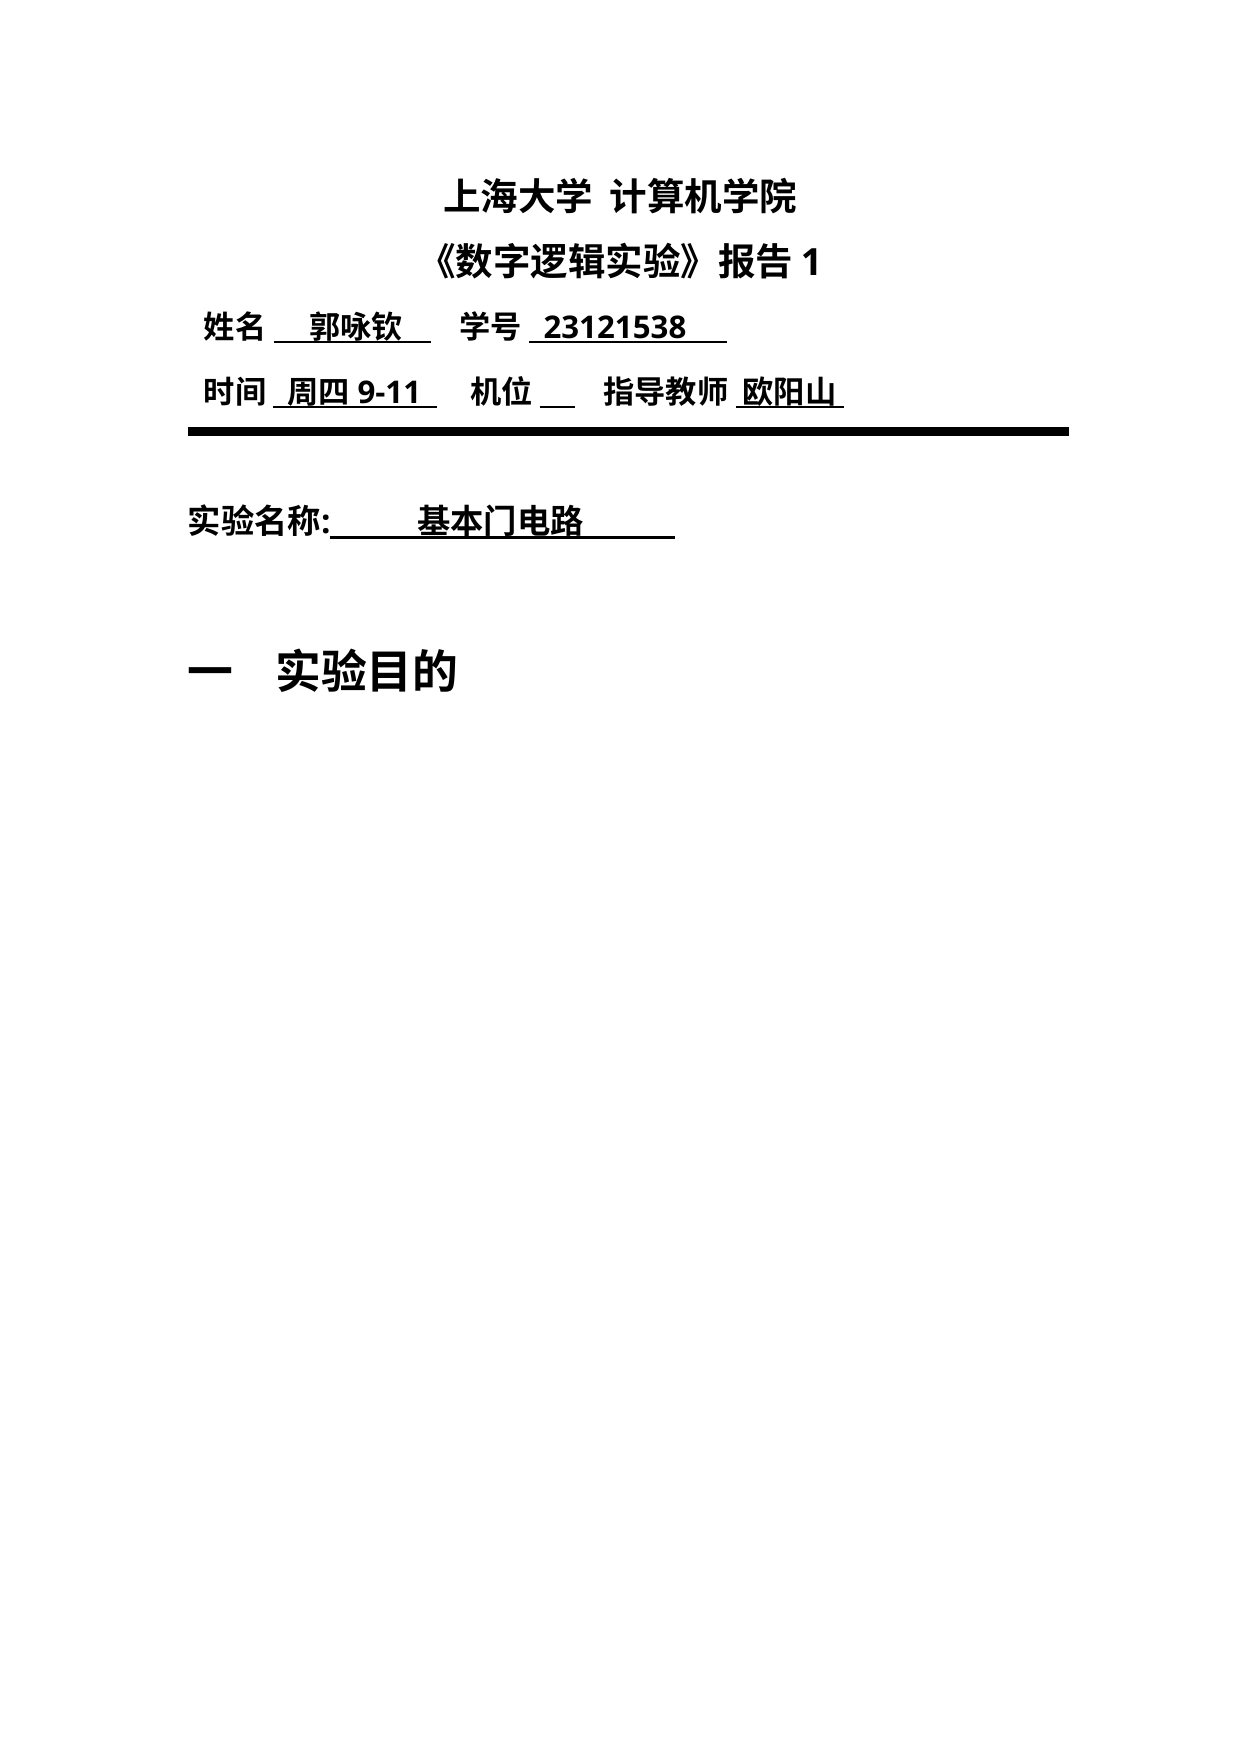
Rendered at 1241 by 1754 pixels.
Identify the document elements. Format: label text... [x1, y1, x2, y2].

text 实验名称: 基本门电路 [187, 487, 1053, 552]
text 时间 周四 9-11 机位 指导教师 欧阳山 [187, 357, 1053, 422]
subtitle 实验目的 [187, 620, 1053, 717]
text 上海大学 计算机学院 [187, 162, 1053, 227]
text 姓名 郭咏钦 学号 23121538 [187, 292, 1053, 357]
text 《数字逻辑实验》报告1 [187, 227, 1053, 292]
